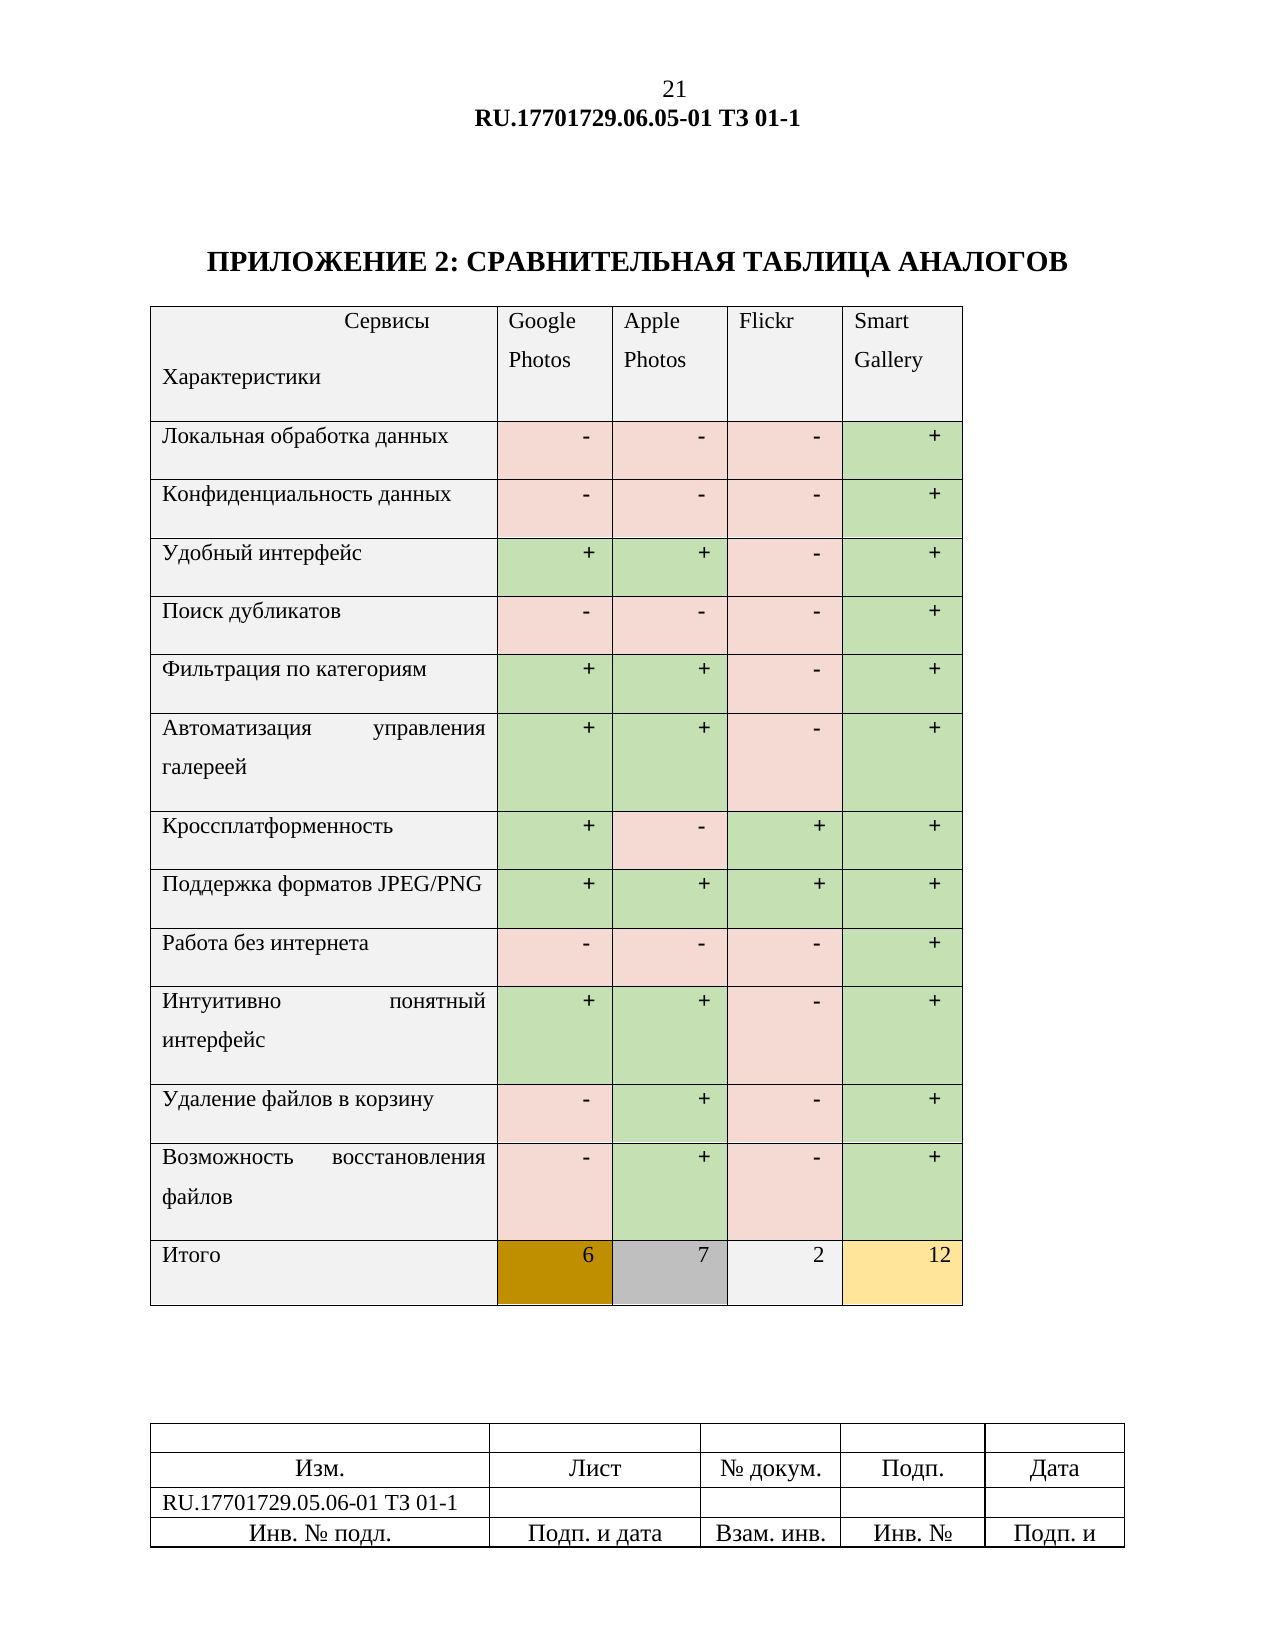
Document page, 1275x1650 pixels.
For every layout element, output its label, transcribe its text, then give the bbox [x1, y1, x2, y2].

table_cell Фильтрация по категориям [151, 655, 497, 713]
table_cell 12 [843, 1241, 962, 1304]
subtitle ПРИЛОЖЕНИЕ 2: СРАВНИТЕЛЬНАЯ ТАБЛИЦА АНАЛОГОВ [150, 244, 1125, 277]
table_cell Конфиденциальность данных [151, 480, 497, 537]
table_cell + [843, 597, 962, 654]
table_cell + [498, 655, 612, 713]
table_cell 2 [728, 1241, 842, 1304]
table_cell + [843, 812, 962, 869]
table_cell + [843, 987, 962, 1084]
table_cell - [613, 929, 727, 986]
table_header Сервисы Характеристики [151, 307, 497, 421]
table_cell - [728, 539, 842, 596]
table_cell 7 [613, 1241, 727, 1304]
table_header Google Photos [498, 307, 612, 421]
table_cell + [613, 539, 727, 596]
table_cell + [728, 870, 842, 928]
table_header Flickr [728, 307, 842, 421]
table_cell + [498, 987, 612, 1084]
table_cell + [728, 812, 842, 869]
table_cell + [498, 714, 612, 811]
table_cell - [613, 812, 727, 869]
table_cell + [843, 929, 962, 986]
table_cell - [613, 480, 727, 537]
table_cell + [613, 714, 727, 811]
table_cell Удаление файлов в корзину [151, 1085, 497, 1142]
table_cell + [843, 539, 962, 596]
table_cell + [613, 987, 727, 1084]
table_cell Итого [151, 1241, 497, 1304]
table_cell - [728, 655, 842, 713]
table_cell + [498, 539, 612, 596]
table_cell Локальная обработка данных [151, 422, 497, 479]
table_cell - [498, 929, 612, 986]
table_cell + [843, 870, 962, 928]
table_cell + [843, 480, 962, 537]
table_cell 6 [498, 1241, 612, 1304]
table_cell Интуитивно понятный интерфейс [151, 987, 497, 1084]
table_cell Автоматизация управления галереей [151, 714, 497, 811]
table_cell Возможность восстановления файлов [151, 1144, 497, 1240]
table_cell - [498, 597, 612, 654]
table_cell - [728, 929, 842, 986]
table_cell - [728, 480, 842, 537]
table_cell - [728, 1085, 842, 1142]
table_cell - [728, 1144, 842, 1240]
table_cell Поддержка форматов JPEG/PNG [151, 870, 497, 928]
table_cell - [498, 480, 612, 537]
table_cell - [498, 422, 612, 479]
table_cell Работа без интернета [151, 929, 497, 986]
table_cell - [613, 422, 727, 479]
table_cell + [613, 1085, 727, 1142]
table_header Smart Gallery [843, 307, 962, 421]
table_cell + [843, 714, 962, 811]
table_cell + [843, 655, 962, 713]
table_cell Поиск дубликатов [151, 597, 497, 654]
table_cell + [843, 422, 962, 479]
table_cell - [498, 1085, 612, 1142]
table_cell - [728, 597, 842, 654]
table_cell + [613, 655, 727, 713]
table_cell Кроссплатформенность [151, 812, 497, 869]
table_cell - [728, 987, 842, 1084]
table_cell + [613, 1144, 727, 1240]
table_cell + [613, 870, 727, 928]
table_cell + [843, 1144, 962, 1240]
table_header Apple Photos [613, 307, 727, 421]
table_cell + [498, 812, 612, 869]
table_cell - [613, 597, 727, 654]
table_cell + [843, 1085, 962, 1142]
table_cell + [498, 870, 612, 928]
table_cell - [728, 422, 842, 479]
table_cell - [498, 1144, 612, 1240]
table_cell Удобный интерфейс [151, 539, 497, 596]
table_cell - [728, 714, 842, 811]
